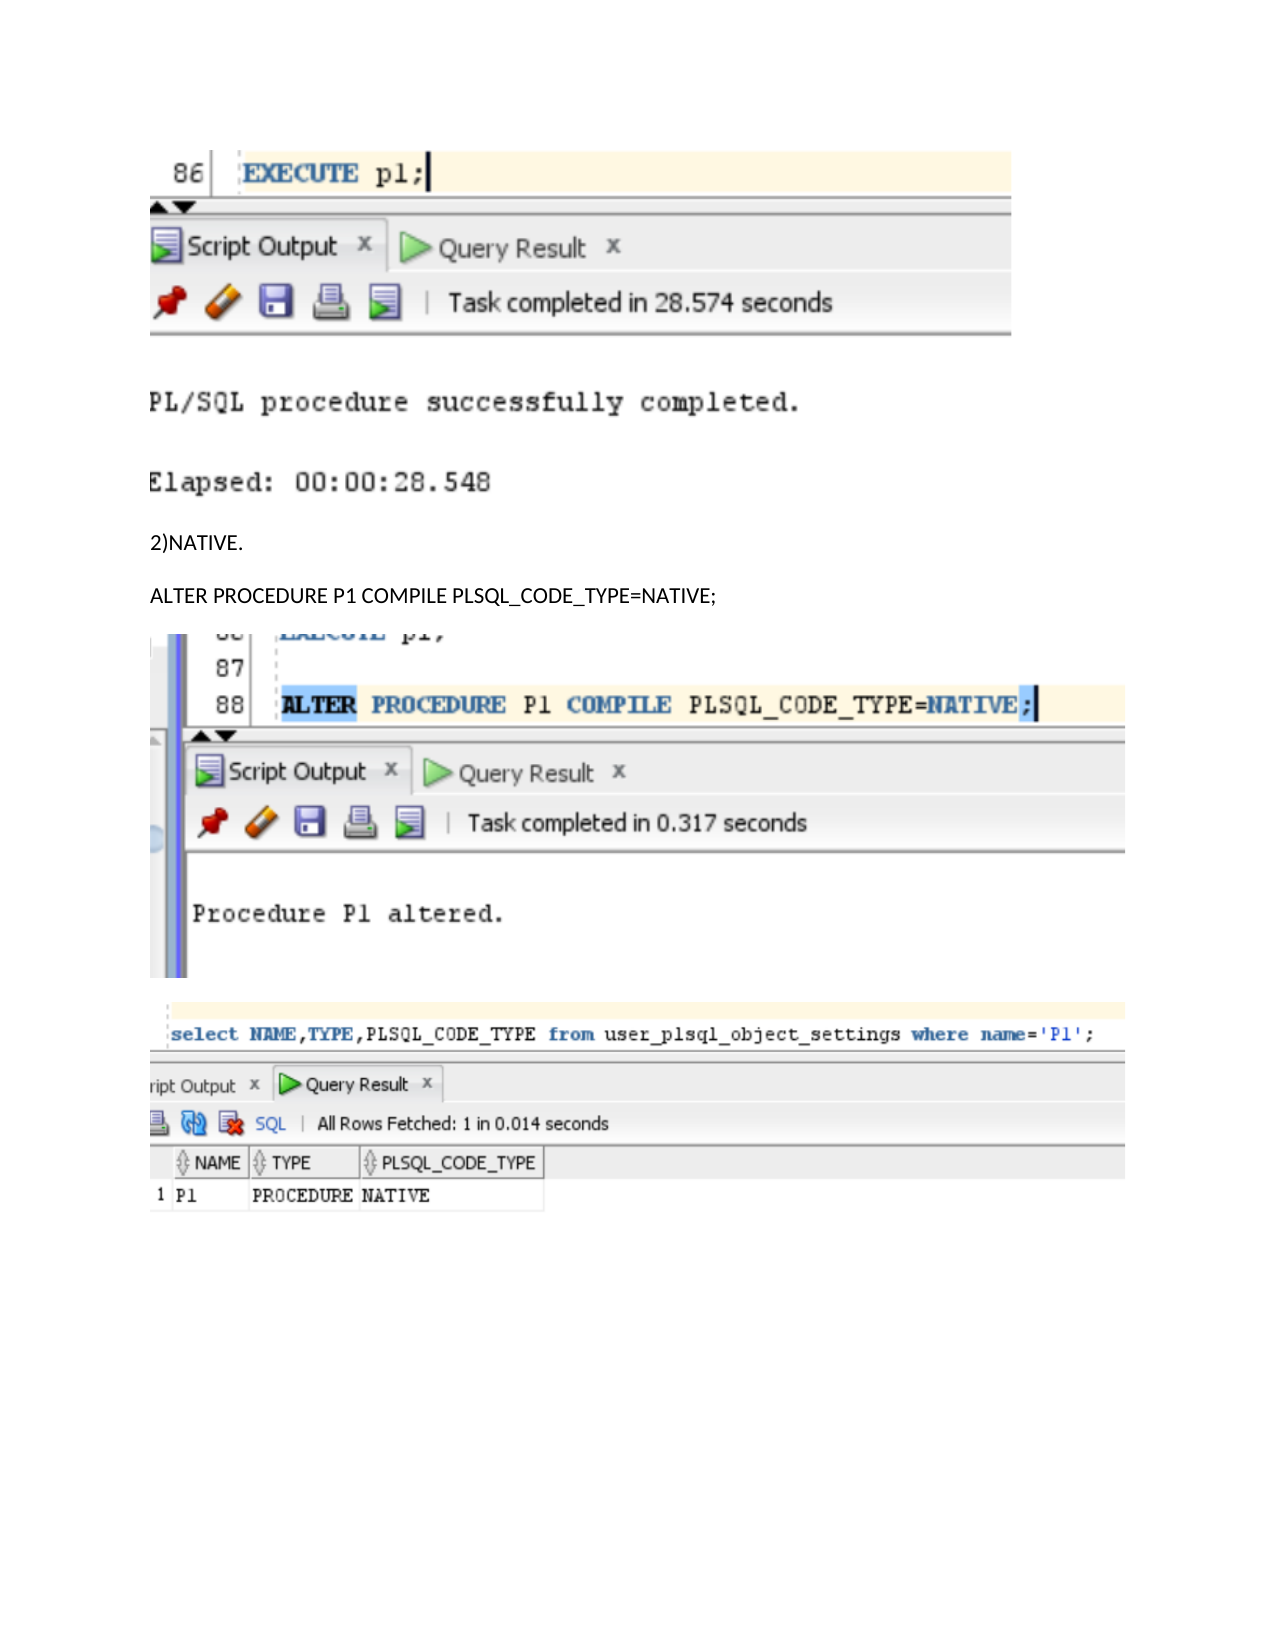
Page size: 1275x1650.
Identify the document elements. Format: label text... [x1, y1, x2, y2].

picture [150, 1002, 1125, 1252]
picture [150, 634, 1125, 978]
text ALTER PROCEDURE P1 COMPILE PLSQL_CODE_TYPE=NATIVE; [150, 581, 1125, 609]
picture [150, 150, 1012, 504]
text 2)NATIVE. [150, 528, 1125, 556]
